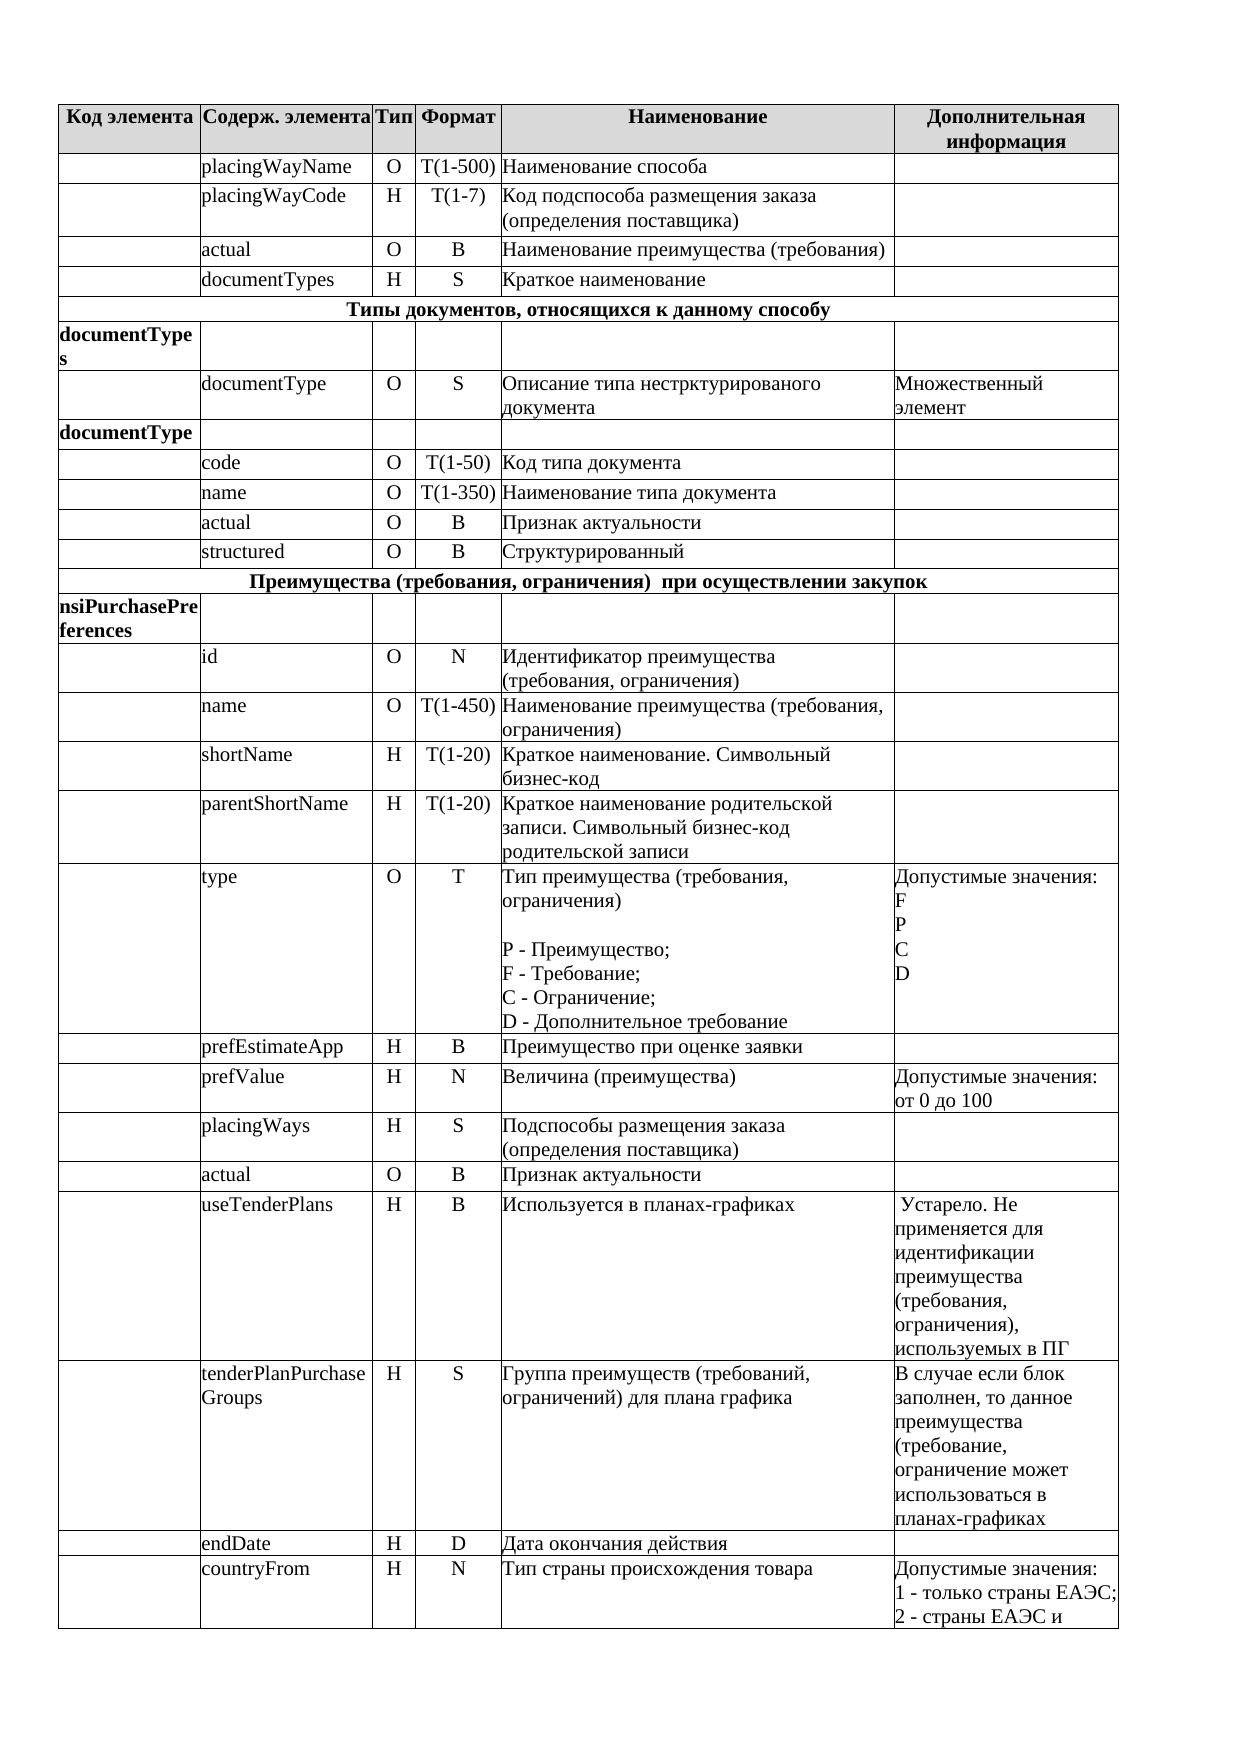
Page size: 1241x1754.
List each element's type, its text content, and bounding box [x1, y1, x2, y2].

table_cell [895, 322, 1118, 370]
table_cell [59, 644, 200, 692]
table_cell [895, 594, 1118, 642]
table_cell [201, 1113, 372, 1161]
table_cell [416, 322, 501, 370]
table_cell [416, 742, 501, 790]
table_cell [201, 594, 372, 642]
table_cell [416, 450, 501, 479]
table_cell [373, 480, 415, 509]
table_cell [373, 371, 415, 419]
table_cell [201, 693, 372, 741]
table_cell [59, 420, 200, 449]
table_header Код элемента [59, 105, 200, 153]
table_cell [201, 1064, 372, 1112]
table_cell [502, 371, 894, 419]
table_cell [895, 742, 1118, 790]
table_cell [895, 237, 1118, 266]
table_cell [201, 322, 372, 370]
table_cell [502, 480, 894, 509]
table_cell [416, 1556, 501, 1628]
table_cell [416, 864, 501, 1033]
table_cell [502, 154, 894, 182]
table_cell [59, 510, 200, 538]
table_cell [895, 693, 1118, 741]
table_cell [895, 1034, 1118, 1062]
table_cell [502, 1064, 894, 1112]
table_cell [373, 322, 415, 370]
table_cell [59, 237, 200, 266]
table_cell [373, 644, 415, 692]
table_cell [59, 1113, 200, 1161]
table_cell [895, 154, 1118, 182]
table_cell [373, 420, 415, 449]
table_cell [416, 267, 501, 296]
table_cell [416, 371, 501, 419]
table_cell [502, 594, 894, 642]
table_header Дополнительная информация [895, 105, 1118, 153]
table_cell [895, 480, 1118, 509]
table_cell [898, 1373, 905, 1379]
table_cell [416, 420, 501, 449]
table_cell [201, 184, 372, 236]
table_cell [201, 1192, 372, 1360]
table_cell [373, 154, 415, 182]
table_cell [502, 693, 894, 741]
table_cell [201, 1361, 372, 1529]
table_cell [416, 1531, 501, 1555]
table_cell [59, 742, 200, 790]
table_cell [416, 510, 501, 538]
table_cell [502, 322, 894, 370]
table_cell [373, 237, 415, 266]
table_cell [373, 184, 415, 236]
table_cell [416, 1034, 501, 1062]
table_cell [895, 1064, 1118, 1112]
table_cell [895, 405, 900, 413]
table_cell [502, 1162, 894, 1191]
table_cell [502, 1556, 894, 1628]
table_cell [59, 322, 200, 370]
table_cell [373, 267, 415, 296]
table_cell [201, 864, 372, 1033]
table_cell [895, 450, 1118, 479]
table_header Содерж. элемента [201, 105, 372, 153]
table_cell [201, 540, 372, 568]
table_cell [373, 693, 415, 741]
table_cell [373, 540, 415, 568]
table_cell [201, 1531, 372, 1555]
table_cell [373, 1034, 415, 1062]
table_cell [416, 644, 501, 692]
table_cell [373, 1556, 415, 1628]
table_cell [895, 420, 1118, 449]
table_header Наименование [502, 105, 894, 153]
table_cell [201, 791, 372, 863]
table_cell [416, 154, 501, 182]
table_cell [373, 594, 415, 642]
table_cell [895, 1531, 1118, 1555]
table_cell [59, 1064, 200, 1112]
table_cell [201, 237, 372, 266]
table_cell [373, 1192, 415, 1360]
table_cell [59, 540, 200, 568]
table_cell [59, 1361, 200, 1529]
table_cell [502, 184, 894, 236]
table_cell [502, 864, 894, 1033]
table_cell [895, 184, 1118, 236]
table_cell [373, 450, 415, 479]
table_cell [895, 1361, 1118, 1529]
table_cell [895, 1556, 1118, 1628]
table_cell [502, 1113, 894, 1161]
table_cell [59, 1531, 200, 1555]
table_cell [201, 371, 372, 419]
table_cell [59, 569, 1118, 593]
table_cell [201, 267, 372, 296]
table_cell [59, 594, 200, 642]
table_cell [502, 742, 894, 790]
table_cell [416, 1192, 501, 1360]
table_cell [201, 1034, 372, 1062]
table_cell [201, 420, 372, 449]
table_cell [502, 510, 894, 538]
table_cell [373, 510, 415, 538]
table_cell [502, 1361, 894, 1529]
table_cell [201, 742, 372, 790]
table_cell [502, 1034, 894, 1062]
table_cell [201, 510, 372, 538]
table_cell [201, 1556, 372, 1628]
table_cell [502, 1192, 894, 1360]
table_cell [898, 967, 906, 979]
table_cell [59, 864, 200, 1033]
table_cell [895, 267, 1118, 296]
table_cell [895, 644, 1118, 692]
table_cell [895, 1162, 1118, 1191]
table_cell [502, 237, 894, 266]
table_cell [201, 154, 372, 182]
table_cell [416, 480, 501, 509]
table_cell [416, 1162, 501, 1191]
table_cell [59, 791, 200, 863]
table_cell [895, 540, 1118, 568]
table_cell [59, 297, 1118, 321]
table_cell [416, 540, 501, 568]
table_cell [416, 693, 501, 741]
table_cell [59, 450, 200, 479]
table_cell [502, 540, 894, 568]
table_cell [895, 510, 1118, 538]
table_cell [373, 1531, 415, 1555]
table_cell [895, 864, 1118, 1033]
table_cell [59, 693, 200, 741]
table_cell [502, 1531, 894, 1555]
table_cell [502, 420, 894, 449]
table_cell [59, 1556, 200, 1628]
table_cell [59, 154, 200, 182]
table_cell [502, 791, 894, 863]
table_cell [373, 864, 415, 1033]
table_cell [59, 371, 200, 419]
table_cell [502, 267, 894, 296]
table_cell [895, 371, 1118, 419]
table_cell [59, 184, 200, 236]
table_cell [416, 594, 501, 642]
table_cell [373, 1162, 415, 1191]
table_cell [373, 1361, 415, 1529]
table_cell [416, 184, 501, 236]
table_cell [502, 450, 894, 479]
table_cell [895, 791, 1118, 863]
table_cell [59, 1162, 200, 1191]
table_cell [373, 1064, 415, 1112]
table_header Формат [416, 105, 501, 153]
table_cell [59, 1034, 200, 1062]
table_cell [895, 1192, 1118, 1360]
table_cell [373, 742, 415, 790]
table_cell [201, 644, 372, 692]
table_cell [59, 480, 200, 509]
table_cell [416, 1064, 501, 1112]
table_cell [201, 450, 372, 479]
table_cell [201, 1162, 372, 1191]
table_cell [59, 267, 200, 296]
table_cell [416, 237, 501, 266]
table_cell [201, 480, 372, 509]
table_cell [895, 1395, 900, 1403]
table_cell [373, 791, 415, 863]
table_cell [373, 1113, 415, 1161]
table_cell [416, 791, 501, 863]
table_header Тип [373, 105, 415, 153]
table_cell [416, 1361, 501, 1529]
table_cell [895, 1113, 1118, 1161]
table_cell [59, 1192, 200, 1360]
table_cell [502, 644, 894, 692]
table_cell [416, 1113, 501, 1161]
